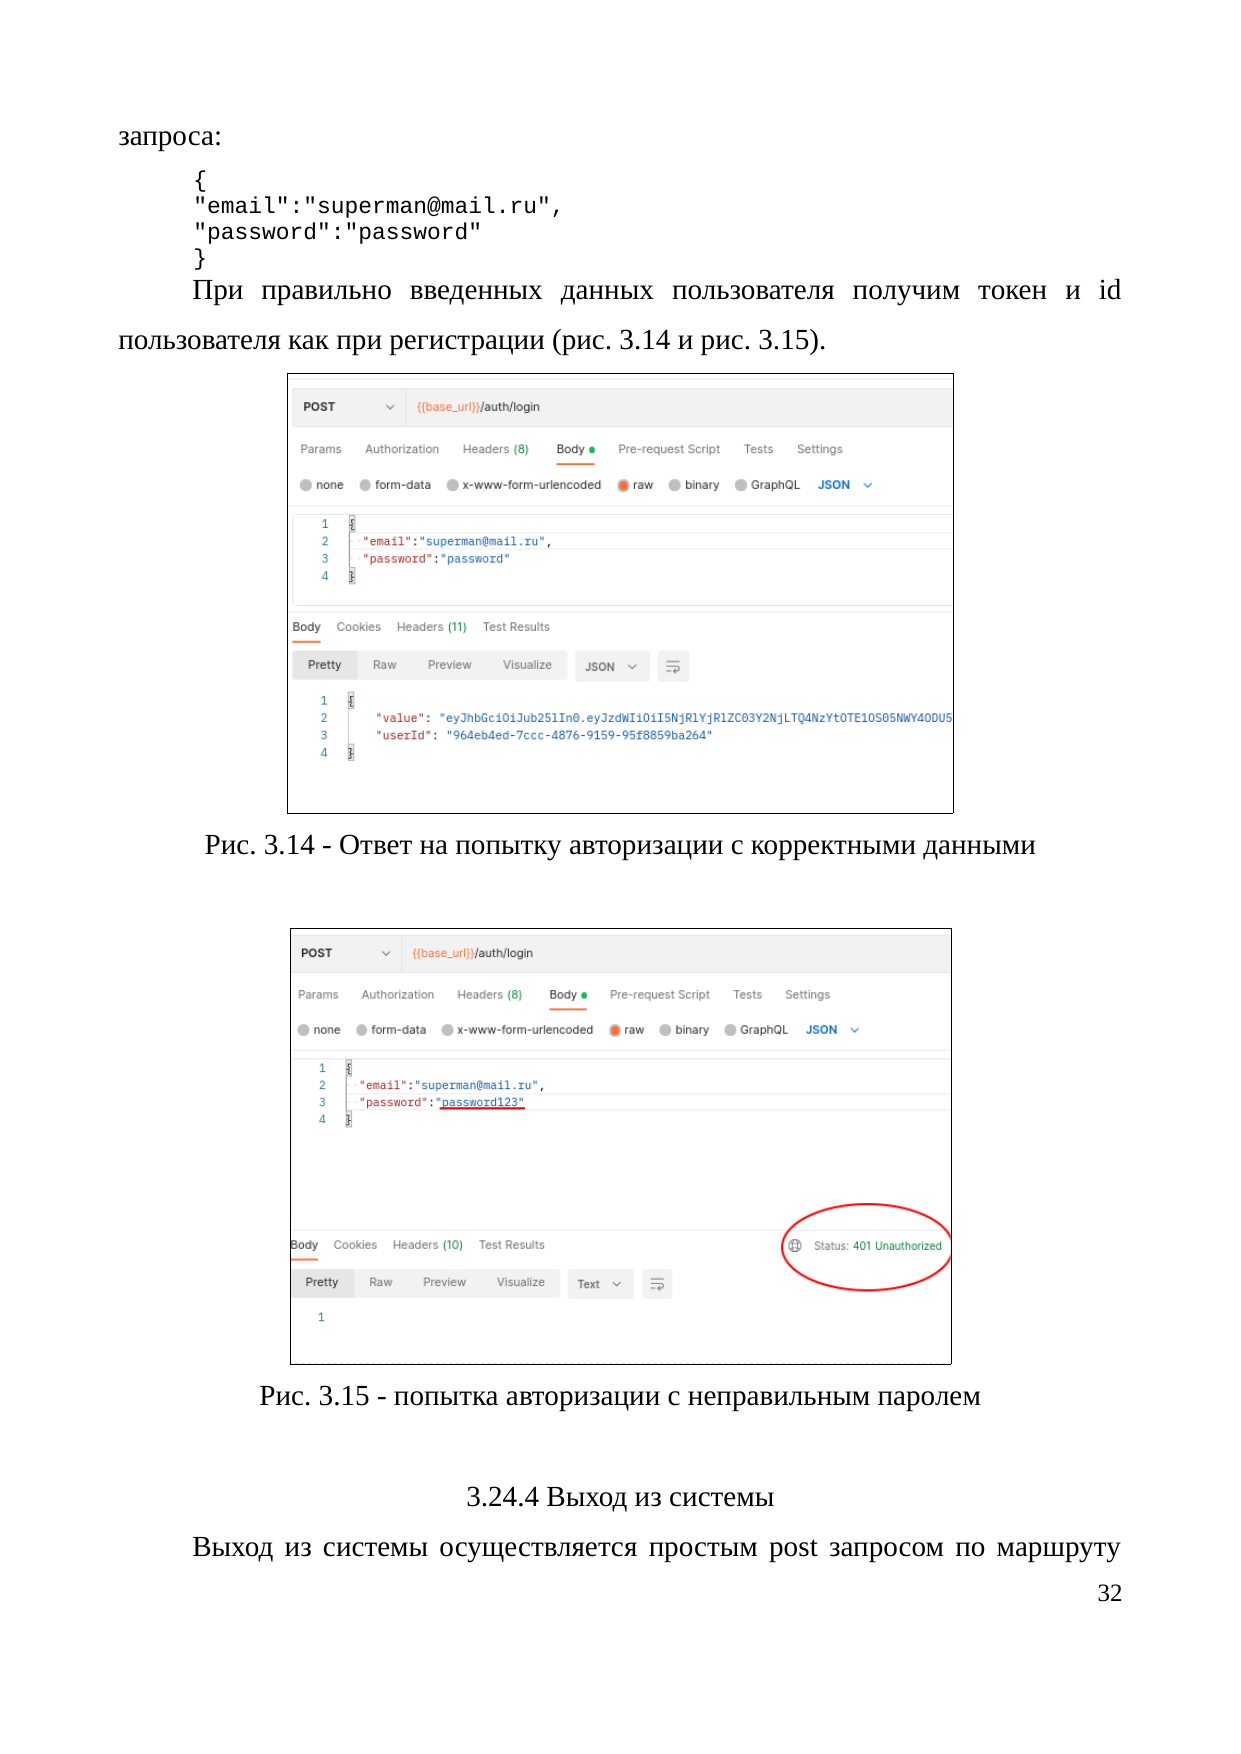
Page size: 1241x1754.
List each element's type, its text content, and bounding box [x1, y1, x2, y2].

list "password":"password" [193, 220, 1122, 246]
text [118, 1529, 1122, 1563]
text Рис. 3.15 - попытка авторизации с неправильным паролем [118, 1378, 1122, 1412]
list { [193, 168, 1122, 194]
text Рис. 3.14 - Ответ на попытку авторизации с корректными данными [118, 827, 1122, 861]
picture [291, 929, 951, 1364]
list "email":"superman@mail.ru", [193, 194, 1122, 220]
picture [288, 374, 953, 812]
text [118, 118, 1122, 152]
text 3.24.4 Выход из системы [118, 1479, 1122, 1512]
list } [193, 246, 1122, 272]
text При правильно введенных данных пользователя получим токен и id пользователя как при регистрации (рис. 3.14 и рис. 3.15). [118, 272, 1122, 356]
